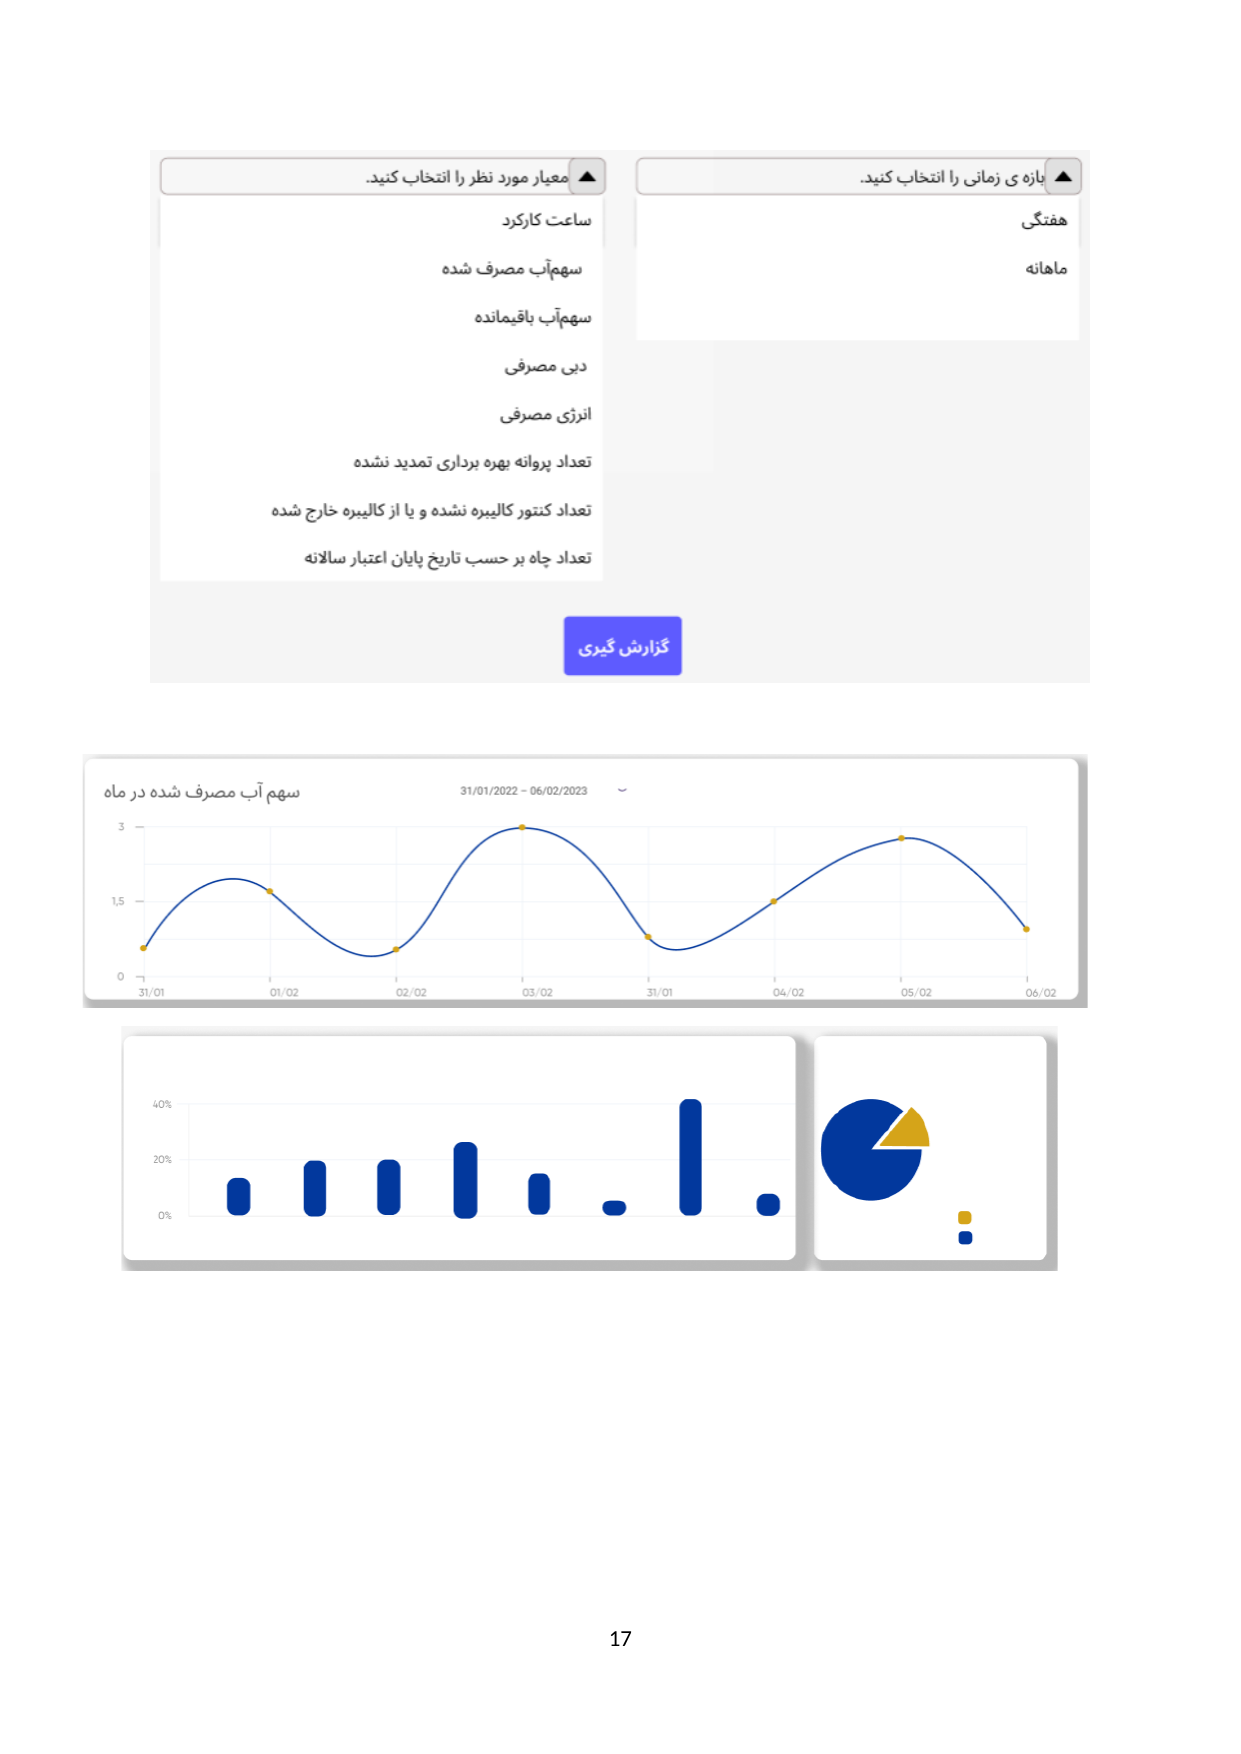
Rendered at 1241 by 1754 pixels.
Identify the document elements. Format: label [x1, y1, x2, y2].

picture [120, 1026, 1057, 1270]
picture [81, 754, 1087, 1008]
picture [150, 150, 1090, 683]
